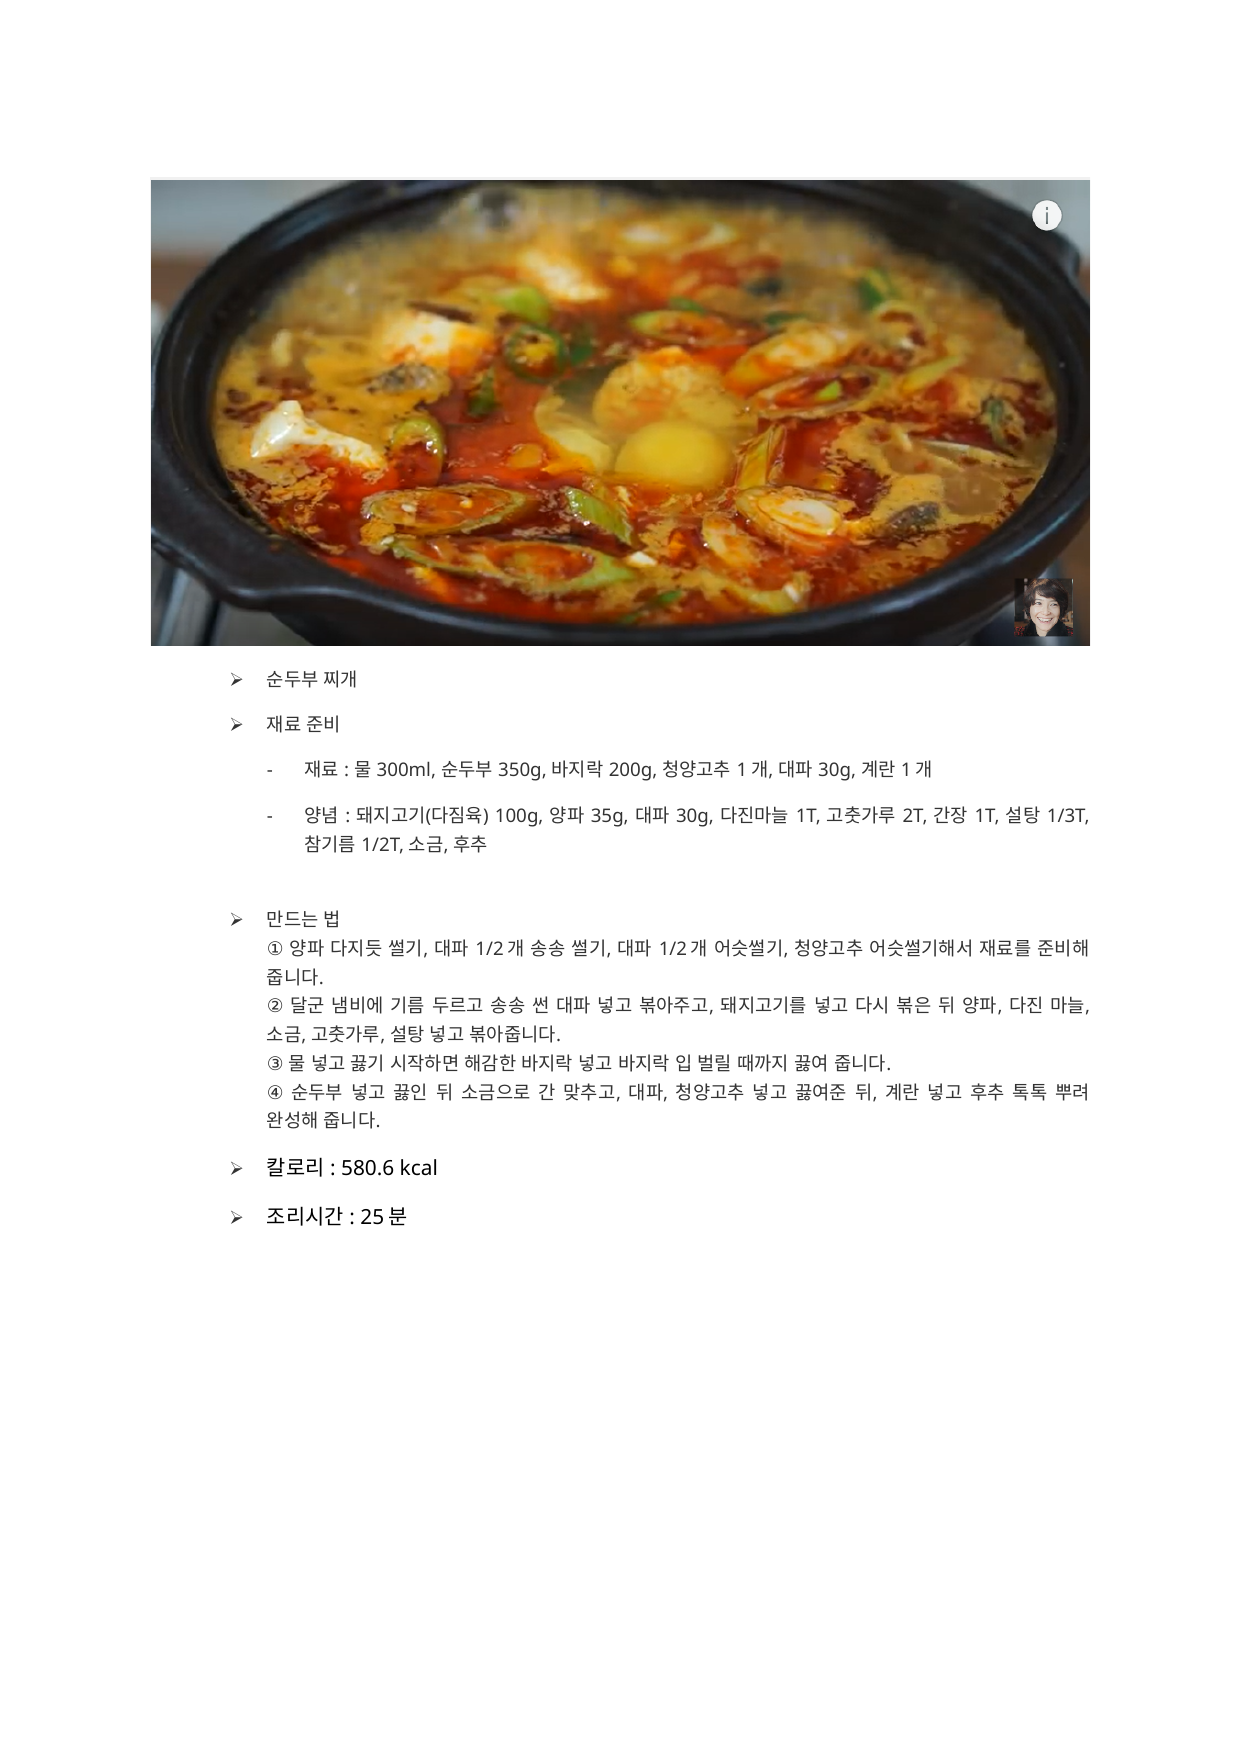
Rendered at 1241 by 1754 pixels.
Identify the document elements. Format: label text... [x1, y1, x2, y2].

list 만드는 법 ① 양파 다지듯 썰기, 대파 1/2개 송송 썰기, 대파 1/2개 어슷썰기, 청양고추 어슷썰기해서 재료를 준비해 줍니다. ② 달군 냄비에 기름 두르고 송송 썬 대파 넣고 볶아주고, 돼지고기를 넣고 다시 볶은 뒤 양파, 다진 마늘, 소금, 고춧가루, 설탕 넣고 볶아줍니다. ③ 물 넣고 끓기 시작하면 해감한 바지락 넣고 바지락 입 벌릴 때까지 끓여 줍니다. ④ 순두부 넣고 끓인 뒤 소금으로 간 맞추고, 대파, 청양고추 넣고 끓여준 뒤, 계란 넣고 후추 톡톡 뿌려 완성해 줍니다. [229, 905, 1090, 1133]
list 순두부 찌개 [229, 664, 1090, 691]
list 재료 : 물 300ml, 순두부 350g, 바지락 200g, 청양고추 1개, 대파 30g, 계란 1개 [267, 755, 1090, 782]
picture [150, 177, 1091, 646]
list 칼로리 : 580.6 kcal [229, 1152, 1090, 1182]
list 조리시간 : 25분 [229, 1200, 1090, 1231]
list 양념 : 돼지고기(다짐육) 100g, 양파 35g, 대파 30g, 다진마늘 1T, 고춧가루 2T, 간장 1T, 설탕 1/3T, 참기름 1/2T, 소금, 후추 [267, 801, 1090, 887]
list 재료 준비 [229, 710, 1090, 737]
